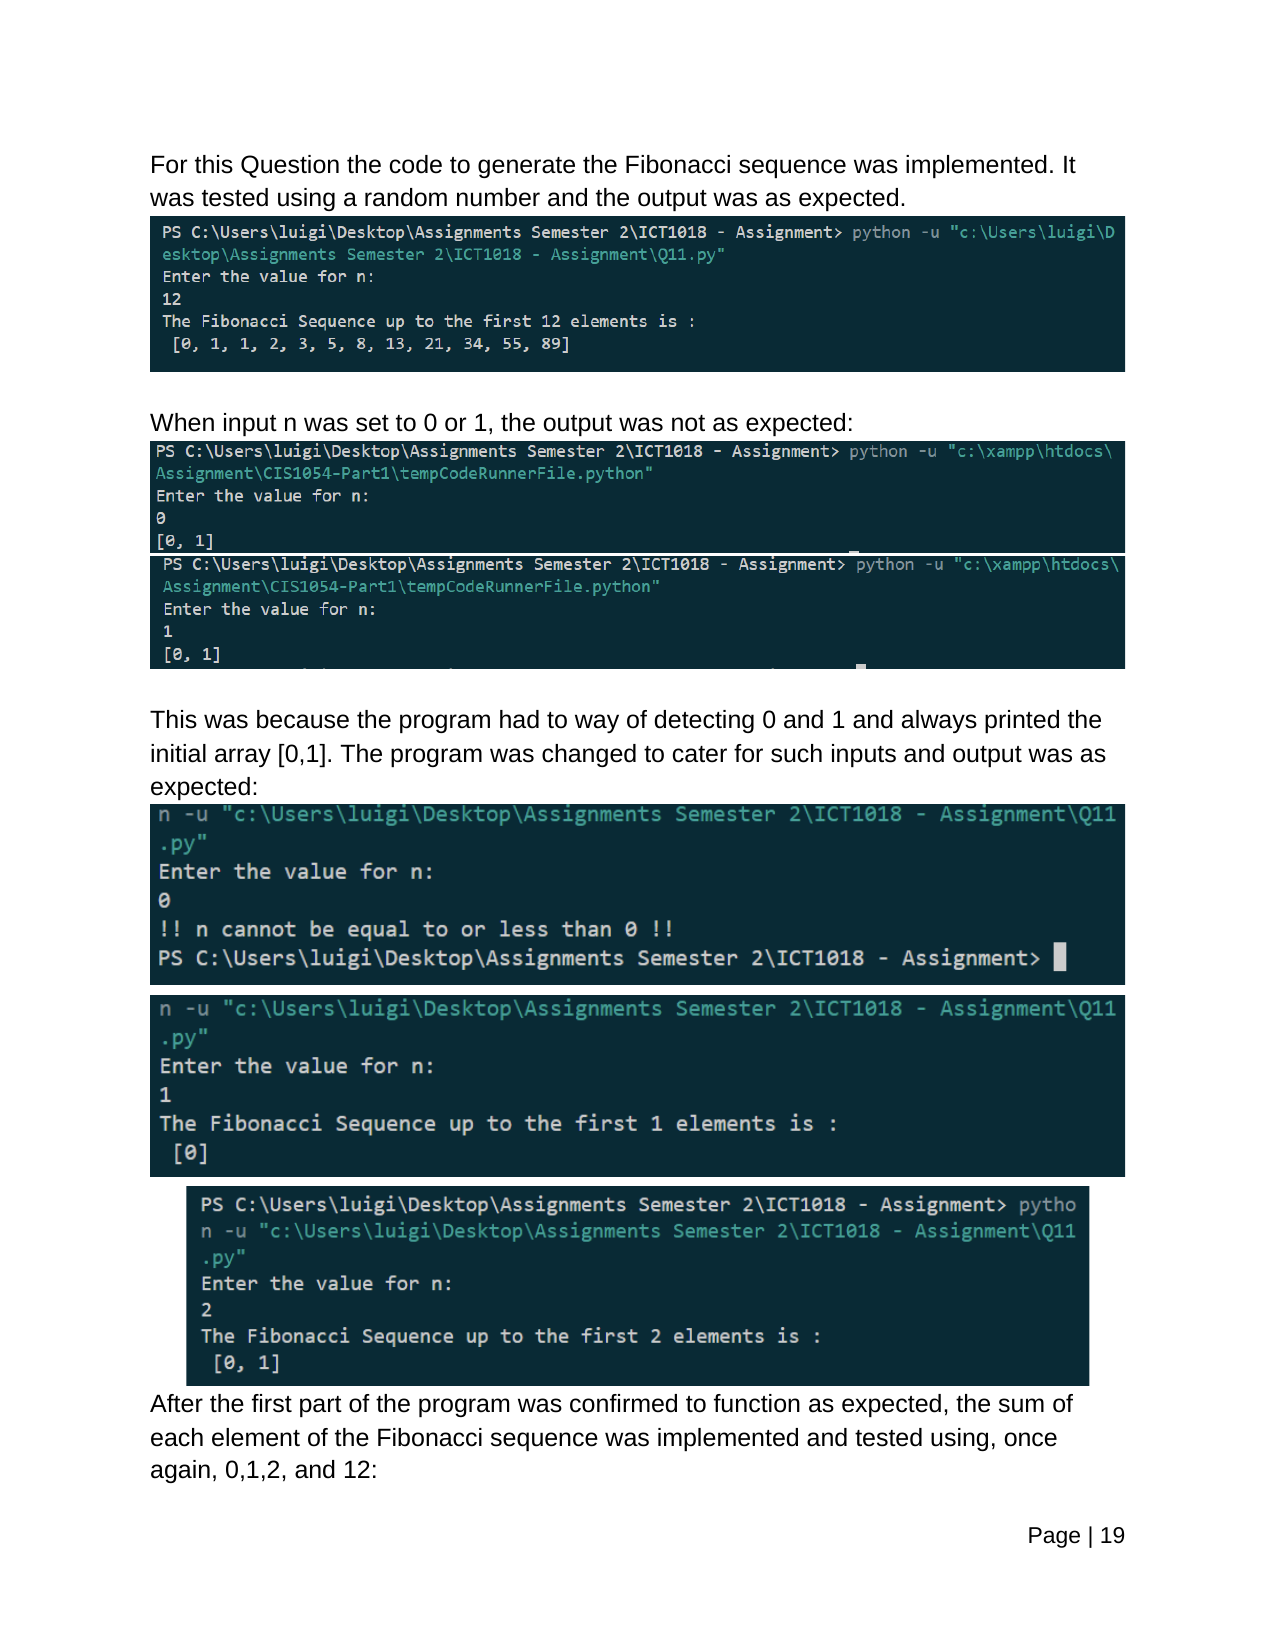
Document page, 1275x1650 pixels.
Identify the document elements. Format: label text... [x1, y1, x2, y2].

text When input n was set to 0 or 1, the output was not as expected: [150, 408, 1125, 437]
picture [186, 1186, 1090, 1386]
picture [150, 556, 1125, 669]
picture [150, 995, 1125, 1177]
text For this Question the code to generate the Fibonacci sequence was implemented. It was tested using a random number and the output was as expected. [150, 150, 1125, 212]
picture [150, 441, 1125, 553]
picture [150, 216, 1125, 372]
text This was because the program had to way of detecting 0 and 1 and always printed the initial array [0,1]. The program was changed to cater for such inputs and output was as expected: [150, 706, 1125, 800]
picture [150, 804, 1125, 985]
